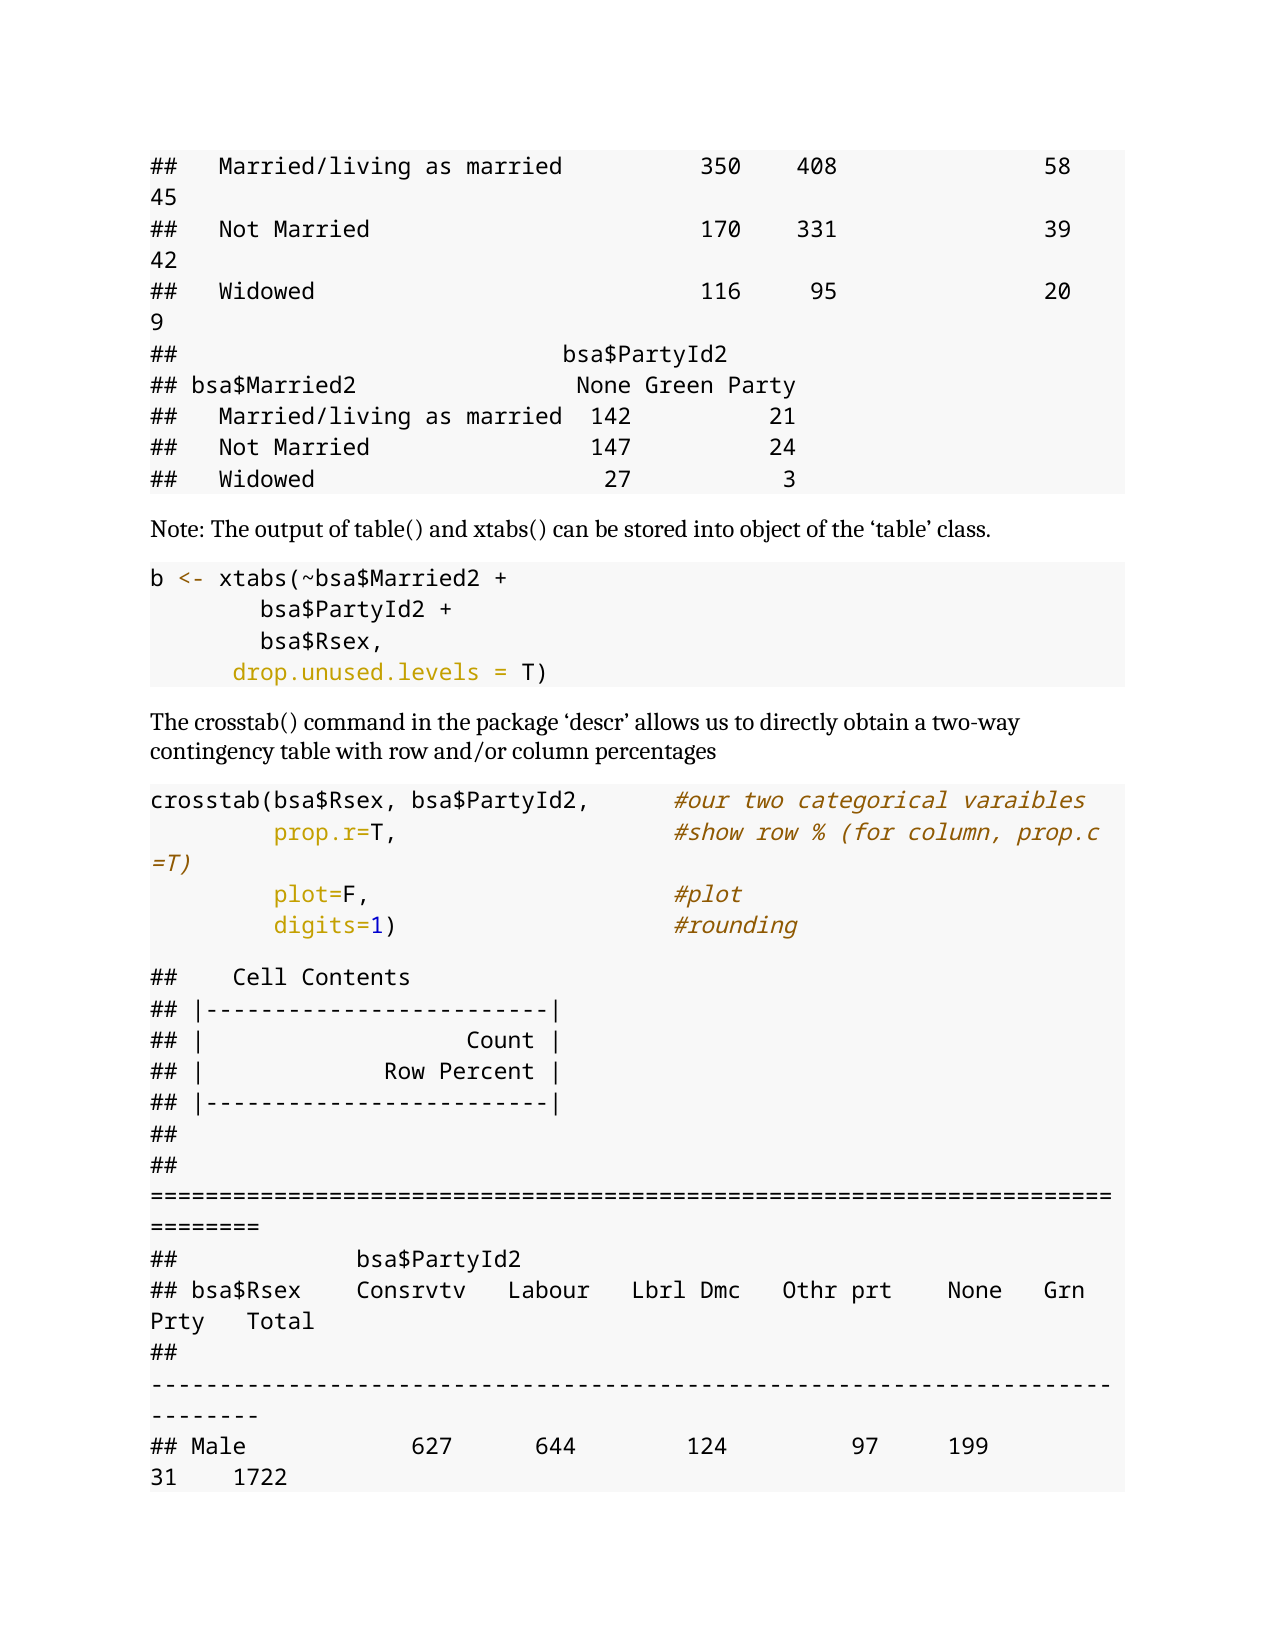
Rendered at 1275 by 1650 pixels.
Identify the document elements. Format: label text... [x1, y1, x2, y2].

text b <- xtabs(~bsa$Married2 + bsa$PartyId2 + bsa$Rsex, drop.unused.levels = T) [150, 562, 1125, 687]
text Note: The output of table() and xtabs() can be stored into object of the ‘table’ class. [150, 514, 1125, 543]
text crosstab(bsa$Rsex, bsa$PartyId2, #our two categorical varaibles prop.r=T, #show row % (for column, prop.c =T) plot=F, #plot digits=1) #rounding [191, 784, 1125, 940]
text The crosstab() command in the package ‘descr’ allows us to directly obtain a two-way contingency table with row and/or column percentages [150, 708, 1125, 765]
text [150, 961, 1125, 1492]
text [150, 150, 1125, 494]
